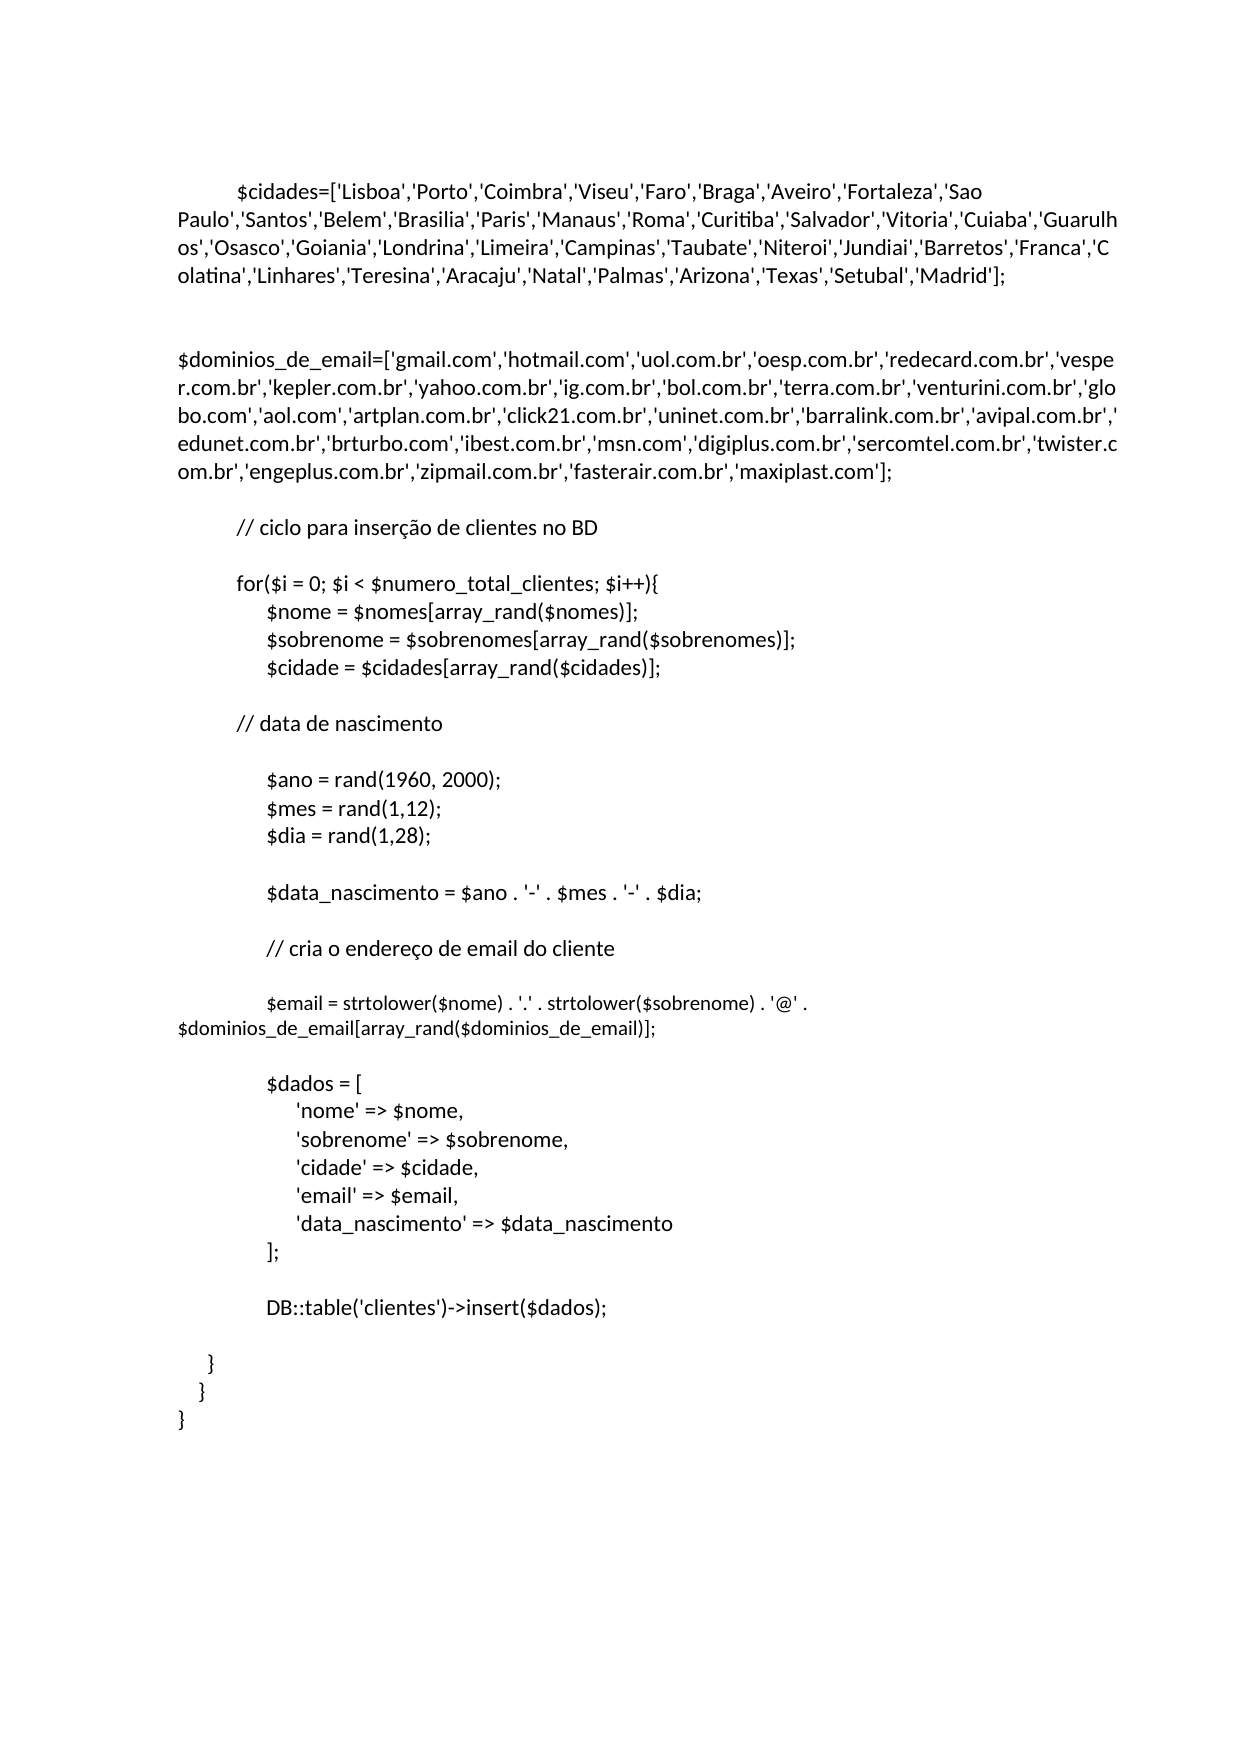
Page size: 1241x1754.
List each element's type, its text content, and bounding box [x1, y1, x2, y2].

text // ciclo para inserção de clientes no BD [177, 513, 1122, 541]
text $data_nascimento = $ano . '-' . $mes . '-' . $dia; [177, 878, 1122, 906]
text $mes = rand(1,12); [177, 794, 1122, 822]
text } [177, 1405, 1122, 1433]
text 'cidade' => $cidade, [177, 1153, 1122, 1181]
text 'data_nascimento' => $data_nascimento [177, 1209, 1122, 1237]
text $nome = $nomes[array_rand($nomes)]; [177, 597, 1122, 626]
text $cidade = $cidades[array_rand($cidades)]; [177, 653, 1122, 682]
text 'email' => $email, [177, 1181, 1122, 1209]
text 'sobrenome' => $sobrenome, [177, 1125, 1122, 1153]
text $email = strtolower($nome) . '.' . strtolower($sobrenome) . '@' . $dominios_de_email[array_rand($dominios_de_email)]; [177, 990, 1122, 1041]
text } [177, 1377, 1122, 1405]
text 'nome' => $nome, [177, 1097, 1122, 1125]
text ]; [177, 1237, 1122, 1265]
text $dados = [ [177, 1069, 1122, 1097]
text // cria o endereço de email do cliente [177, 934, 1122, 962]
text } [177, 1349, 1122, 1377]
text for($i = 0; $i < $numero_total_clientes; $i++){ [177, 569, 1122, 597]
text // data de nascimento [177, 709, 1122, 738]
text DB::table('clientes')->insert($dados); [177, 1293, 1122, 1321]
text $dominios_de_email=['gmail.com','hotmail.com','uol.com.br','oesp.com.br','redecard.com.br','vesper.com.br','kepler.com.br','yahoo.com.br','ig.com.br','bol.com.br','terra.com.br','venturini.com.br','globo.com','aol.com','artplan.com.br','click21.com.br','uninet.com.br','barralink.com.br','avipal.com.br','edunet.com.br','brturbo.com','ibest.com.br','msn.com','digiplus.com.br','sercomtel.com.br','twister.com.br','engeplus.com.br','zipmail.com.br','fasterair.com.br','maxiplast.com']; [177, 289, 1122, 485]
text $ano = rand(1960, 2000); [177, 766, 1122, 794]
text $cidades=['Lisboa','Porto','Coimbra','Viseu','Faro','Braga','Aveiro','Fortaleza','Sao Paulo','Santos','Belem','Brasilia','Paris','Manaus','Roma','Curitiba','Salvador','Vitoria','Cuiaba','Guarulhos','Osasco','Goiania','Londrina','Limeira','Campinas','Taubate','Niteroi','Jundiai','Barretos','Franca','Colatina','Linhares','Teresina','Aracaju','Natal','Palmas','Arizona','Texas','Setubal','Madrid']; [177, 177, 1122, 289]
text $sobrenome = $sobrenomes[array_rand($sobrenomes)]; [177, 626, 1122, 653]
text $dia = rand(1,28); [177, 822, 1122, 850]
